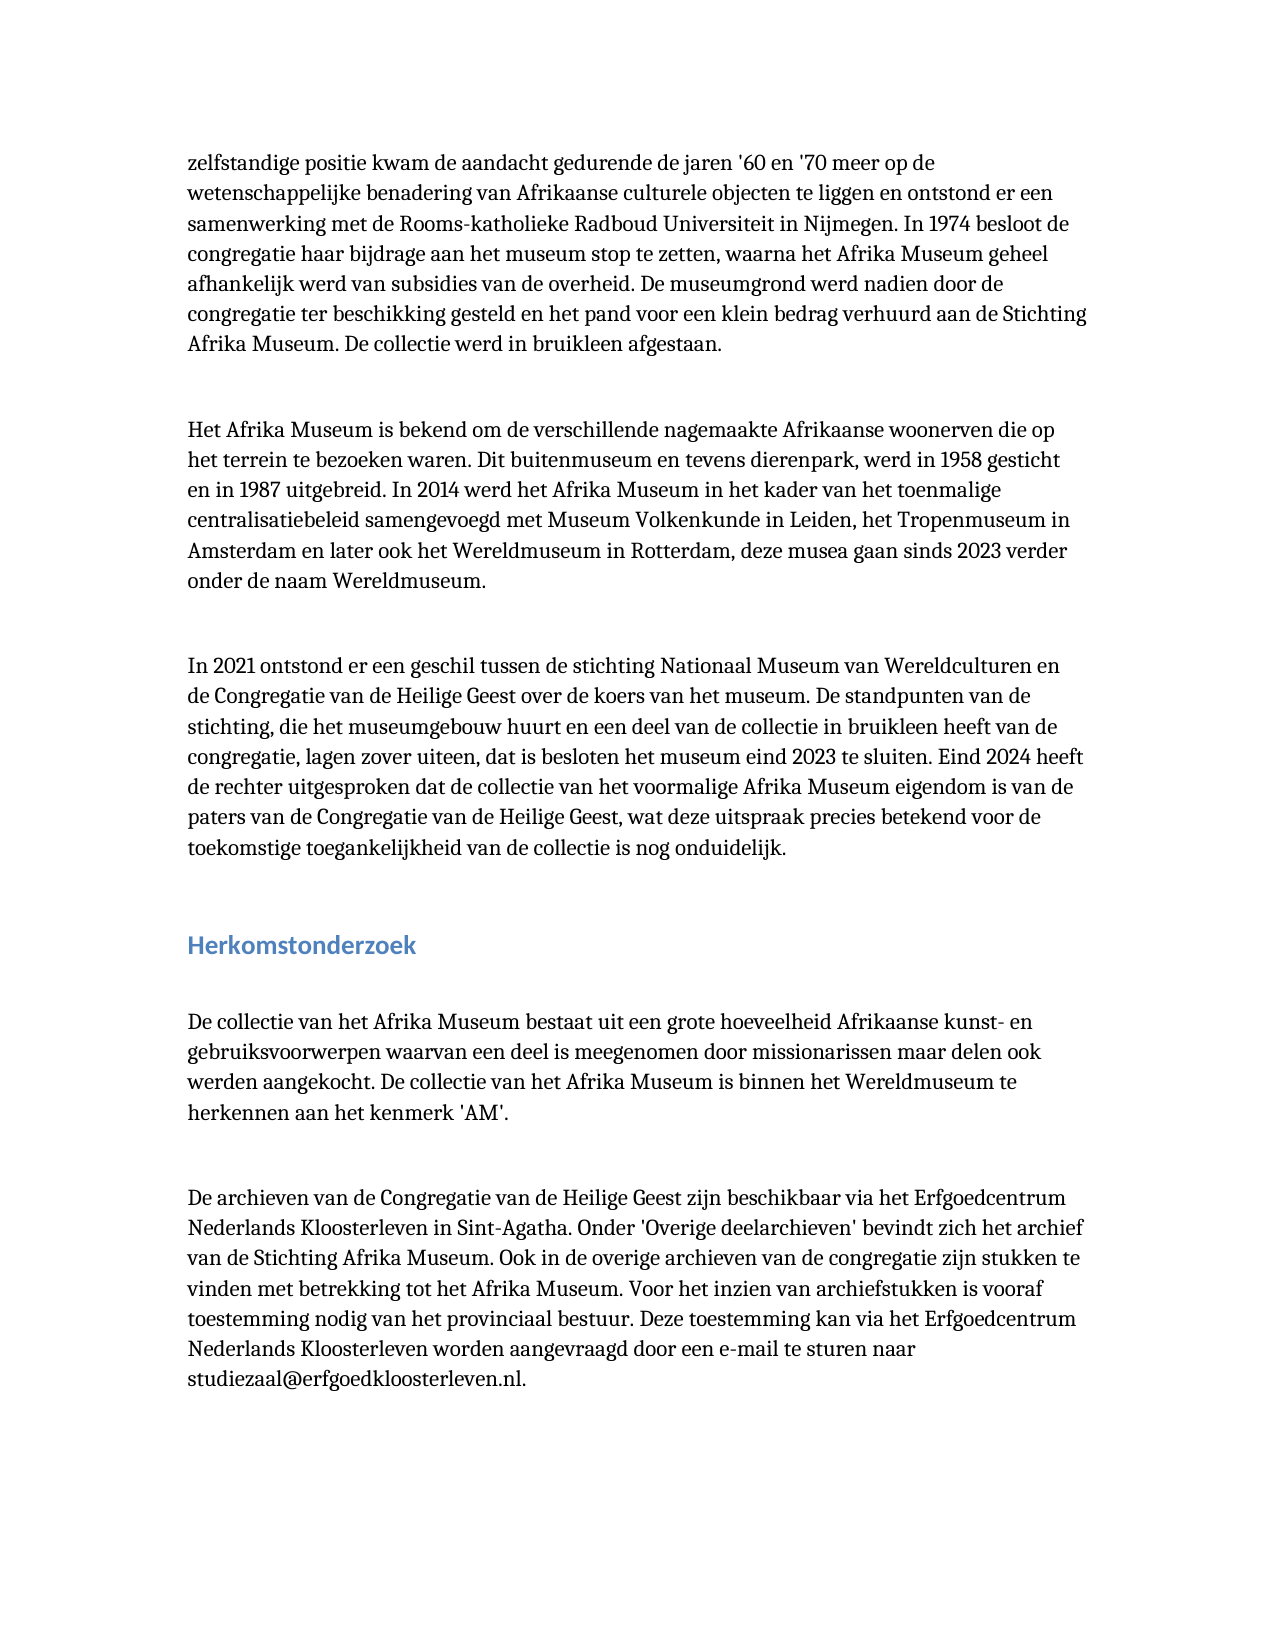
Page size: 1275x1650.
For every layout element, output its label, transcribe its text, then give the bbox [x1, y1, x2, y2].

text In 2021 ontstond er een geschil tussen de stichting Nationaal Museum van Wereldculturen en de Congregatie van de Heilige Geest over de koers van het museum. De standpunten van de stichting, die het museumgebouw huurt en een deel van de collectie in bruikleen heeft van de congregatie, lagen zover uiteen, dat is besloten het museum eind 2023 te sluiten. Eind 2024 heeft de rechter uitgesproken dat de collectie van het voormalige Afrika Museum eigendom is van de paters van de Congregatie van de Heilige Geest, wat deze uitspraak precies betekend voor de toekomstige toegankelijkheid van de collectie is nog onduidelijk. [187, 653, 1087, 861]
text De collectie van het Afrika Museum bestaat uit een grote hoeveelheid Afrikaanse kunst- en gebruiksvoorwerpen waarvan een deel is meegenomen door missionarissen maar delen ook werden aangekocht. De collectie van het Afrika Museum is binnen het Wereldmuseum te herkennen aan het kenmerk 'AM'. [187, 1009, 1087, 1126]
text De archieven van de Congregatie van de Heilige Geest zijn beschikbaar via het Erfgoedcentrum Nederlands Kloosterleven in Sint-Agatha. Onder 'Overige deelarchieven' bevindt zich het archief van de Stichting Afrika Museum. Ook in de overige archieven van de congregatie zijn stukken te vinden met betrekking tot het Afrika Museum. Voor het inzien van archiefstukken is vooraf toestemming nodig van het provinciaal bestuur. Deze toestemming kan via het Erfgoedcentrum Nederlands Kloosterleven worden aangevraagd door een e-mail te sturen naar studiezaal@erfgoedkloosterleven.nl. [187, 1185, 1087, 1392]
subtitle Herkomstonderzoek [187, 928, 1087, 961]
